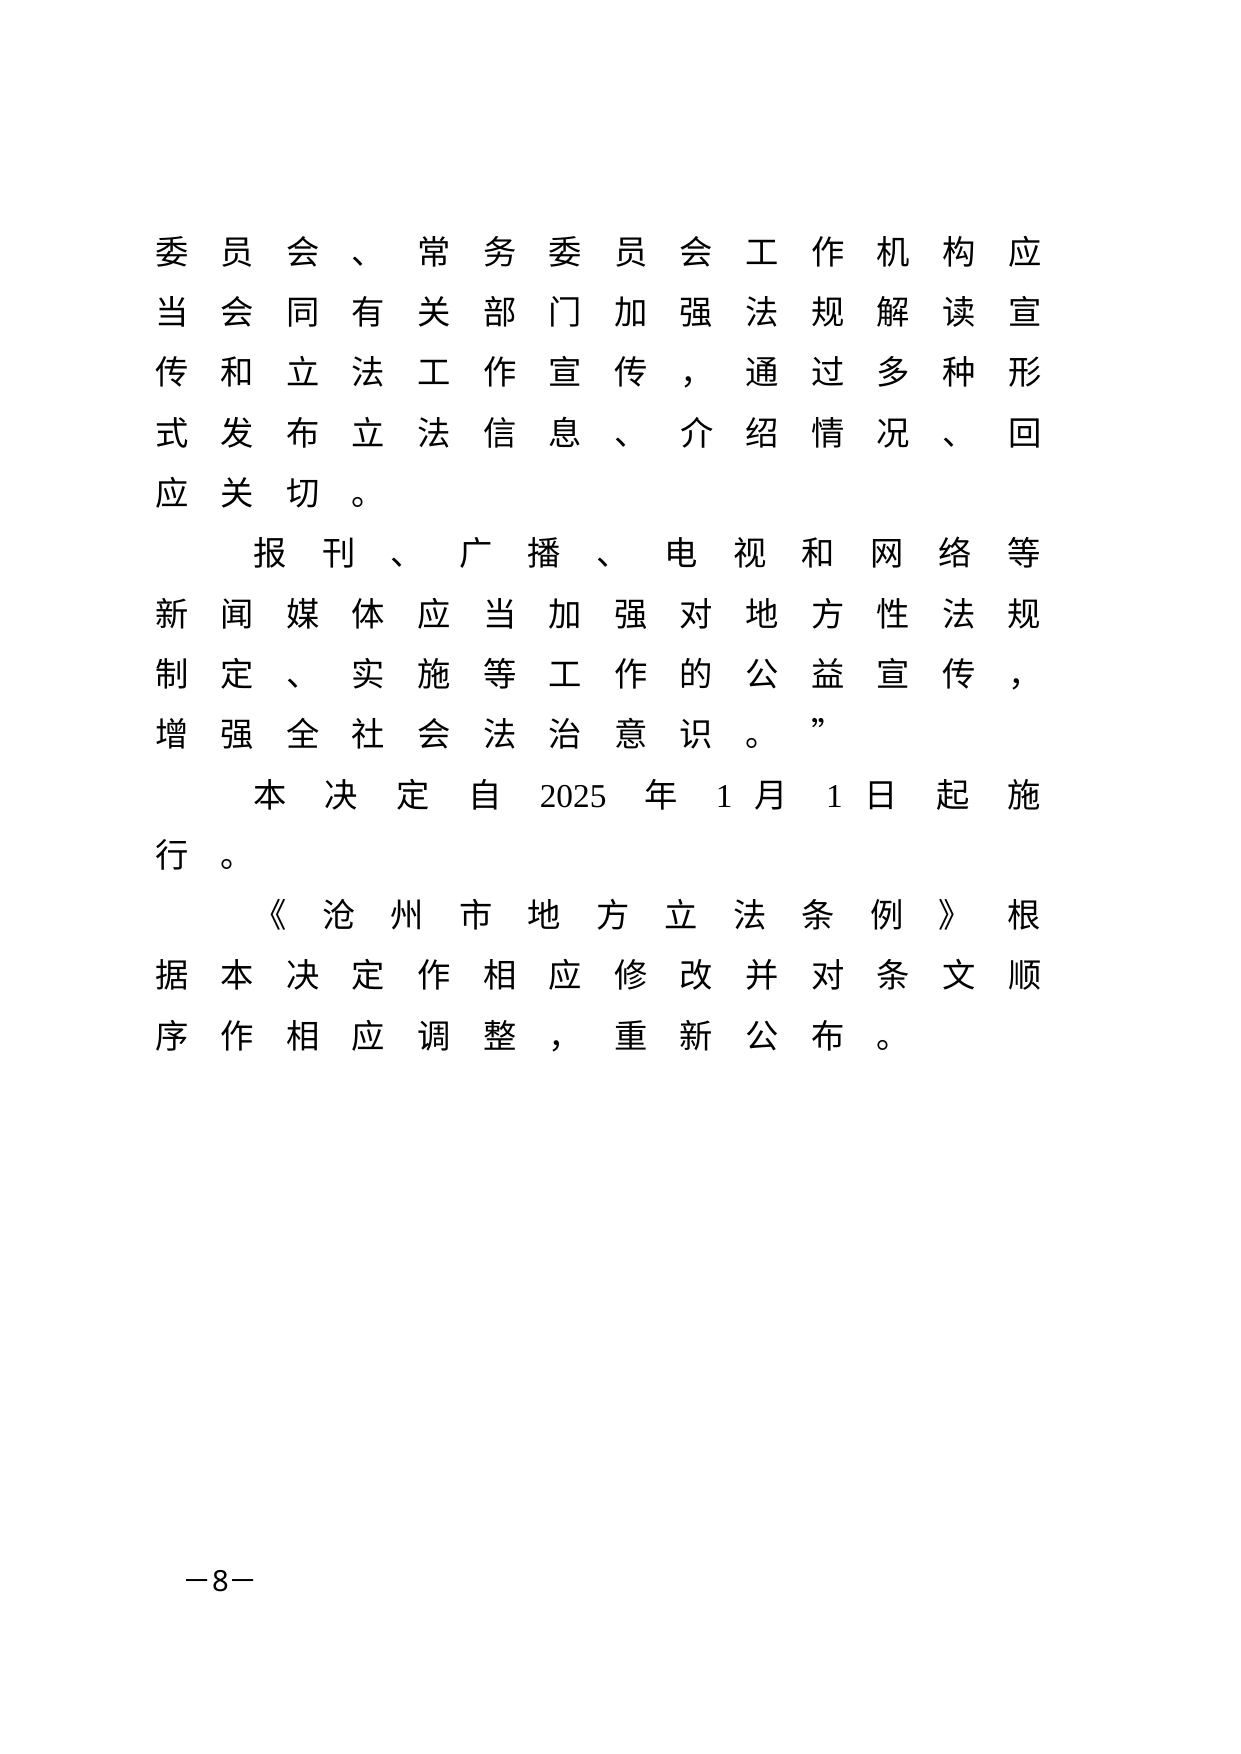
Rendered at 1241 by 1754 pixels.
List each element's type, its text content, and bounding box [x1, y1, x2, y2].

list 《沧州市地方立法条例》根据本决定作相应修改并对条文顺序作相应调整，重新公布。 [155, 883, 1073, 1064]
list 本决定自2025年1月1日起施行。 [155, 762, 1073, 883]
list 十、增加一条，作为第六十八条：“市人民代表大会各专门委员会、常务委员会工作机构应当会同有关部门加强法规解读宣传和立法工作宣传，通过多种形式发布立法信息、介绍情况、回应关切。 [155, 219, 1073, 521]
list 报刊、广播、电视和网络等新闻媒体应当加强对地方性法规制定、实施等工作的公益宣传，增强全社会法治意识。” [155, 521, 1073, 762]
